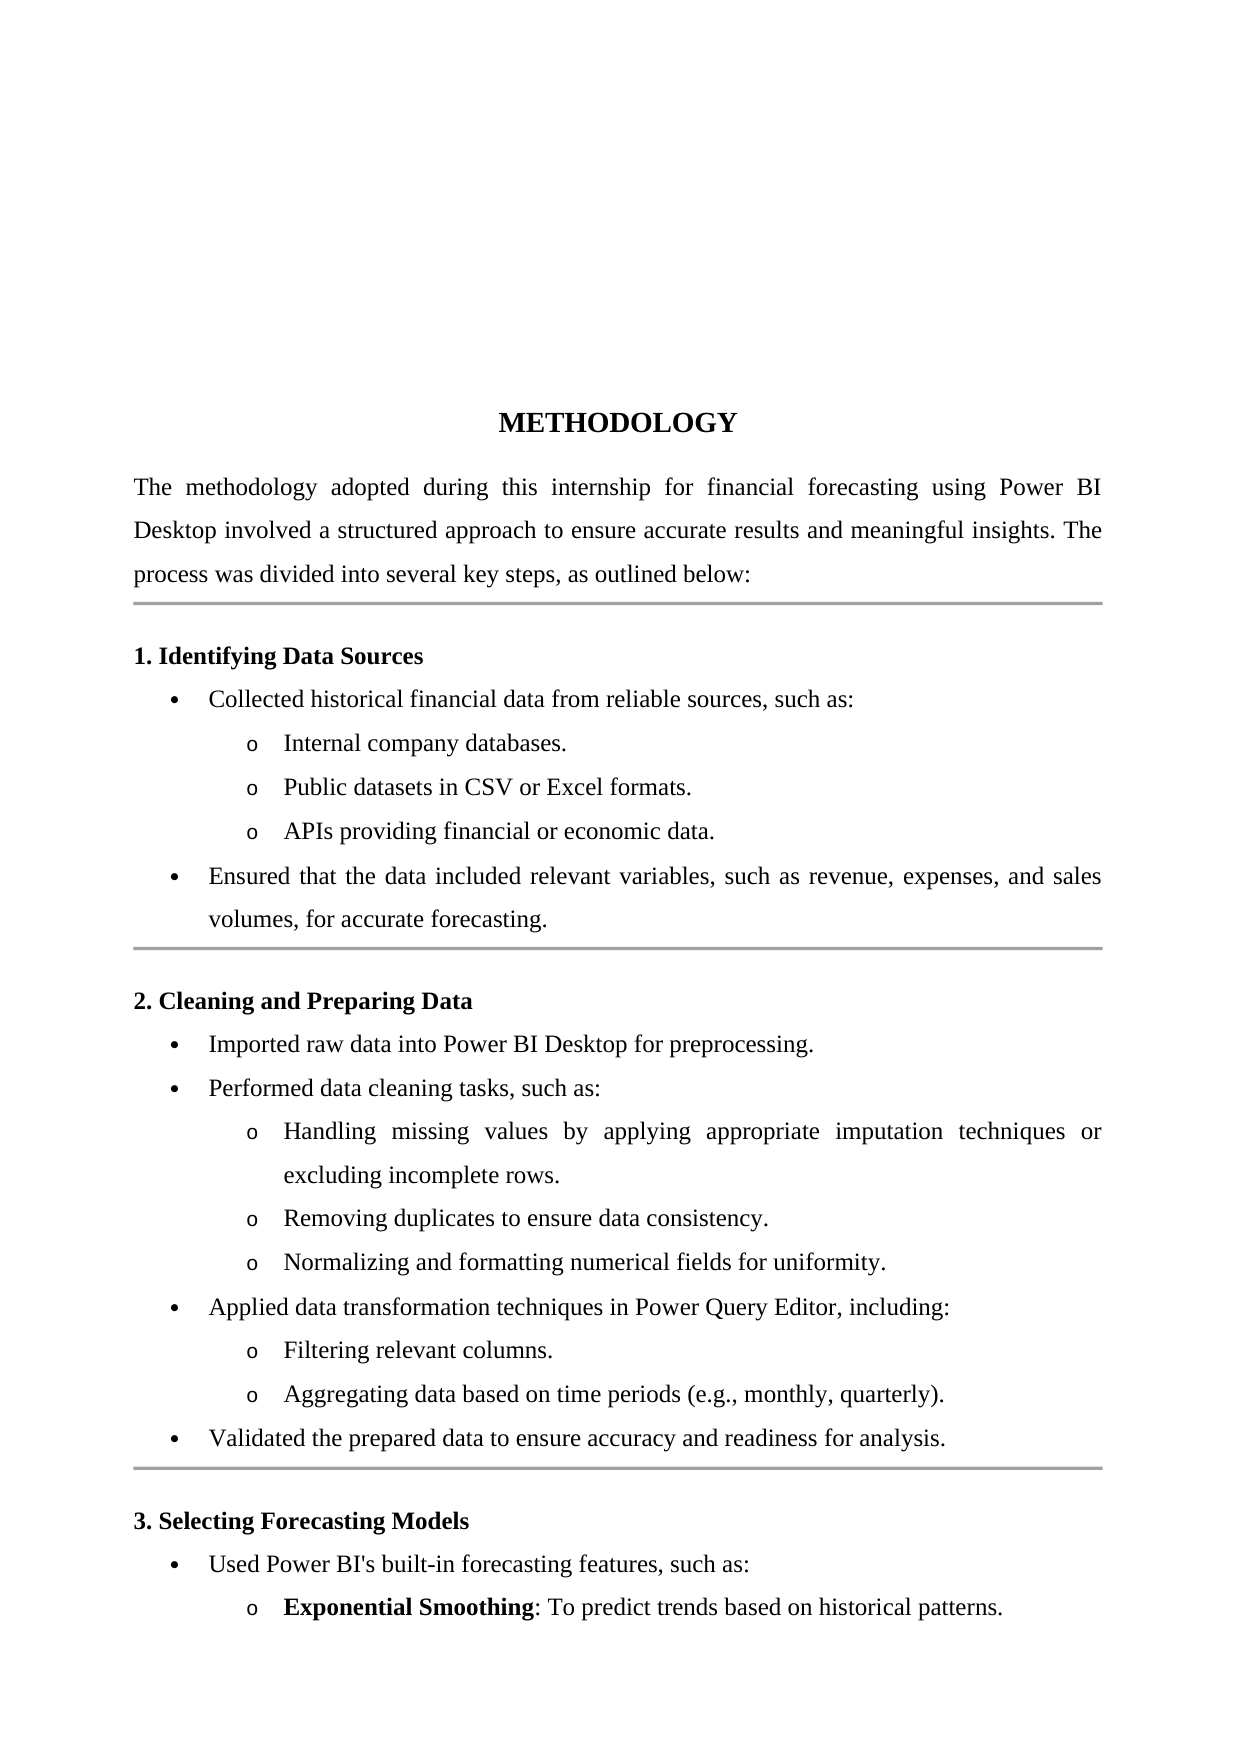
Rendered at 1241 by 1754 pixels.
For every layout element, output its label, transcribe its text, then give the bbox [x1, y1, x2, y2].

list Handling missing values by applying appropriate imputation techniques or excluding incomplete rows. [246, 1116, 1103, 1188]
list Applied data transformation techniques in Power Query Editor, including: [171, 1292, 1103, 1320]
list Normalizing and formatting numerical fields for uniformity. [246, 1247, 1103, 1277]
text 3. Selecting Forecasting Models [133, 1506, 1103, 1535]
text 2. Cleaning and Preparing Data [133, 986, 1103, 1015]
list Validated the prepared data to ensure accuracy and readiness for analysis. [171, 1423, 1103, 1452]
list Imported raw data into Power BI Desktop for preprocessing. [171, 1029, 1103, 1058]
list APIs providing financial or economic data. [246, 816, 1103, 846]
list Performed data cleaning tasks, such as: [171, 1073, 1103, 1101]
list Ensured that the data included relevant variables, such as revenue, expenses, and sales volumes, for accurate forecasting. [171, 861, 1103, 933]
list Used Power BI's built-in forecasting features, such as: [171, 1549, 1103, 1578]
list Exponential Smoothing: To predict trends based on historical patterns. [246, 1592, 1103, 1622]
list Collected historical financial data from reliable sources, such as: [171, 684, 1103, 713]
list Filtering relevant columns. [246, 1335, 1103, 1364]
list Internal company databases. [246, 728, 1103, 757]
list Removing duplicates to ensure data consistency. [246, 1203, 1103, 1232]
text 1. Identifying Data Sources [133, 641, 1103, 670]
list Aggregating data based on time periods (e.g., monthly, quarterly). [246, 1379, 1103, 1409]
subtitle METHODOLOGY [133, 405, 1103, 439]
text The methodology adopted during this internship for financial forecasting using Power BI Desktop involved a structured approach to ensure accurate results and meaningful insights. The process was divided into several key steps, as outlined below: [133, 472, 1103, 587]
list Public datasets in CSV or Excel formats. [246, 772, 1103, 802]
